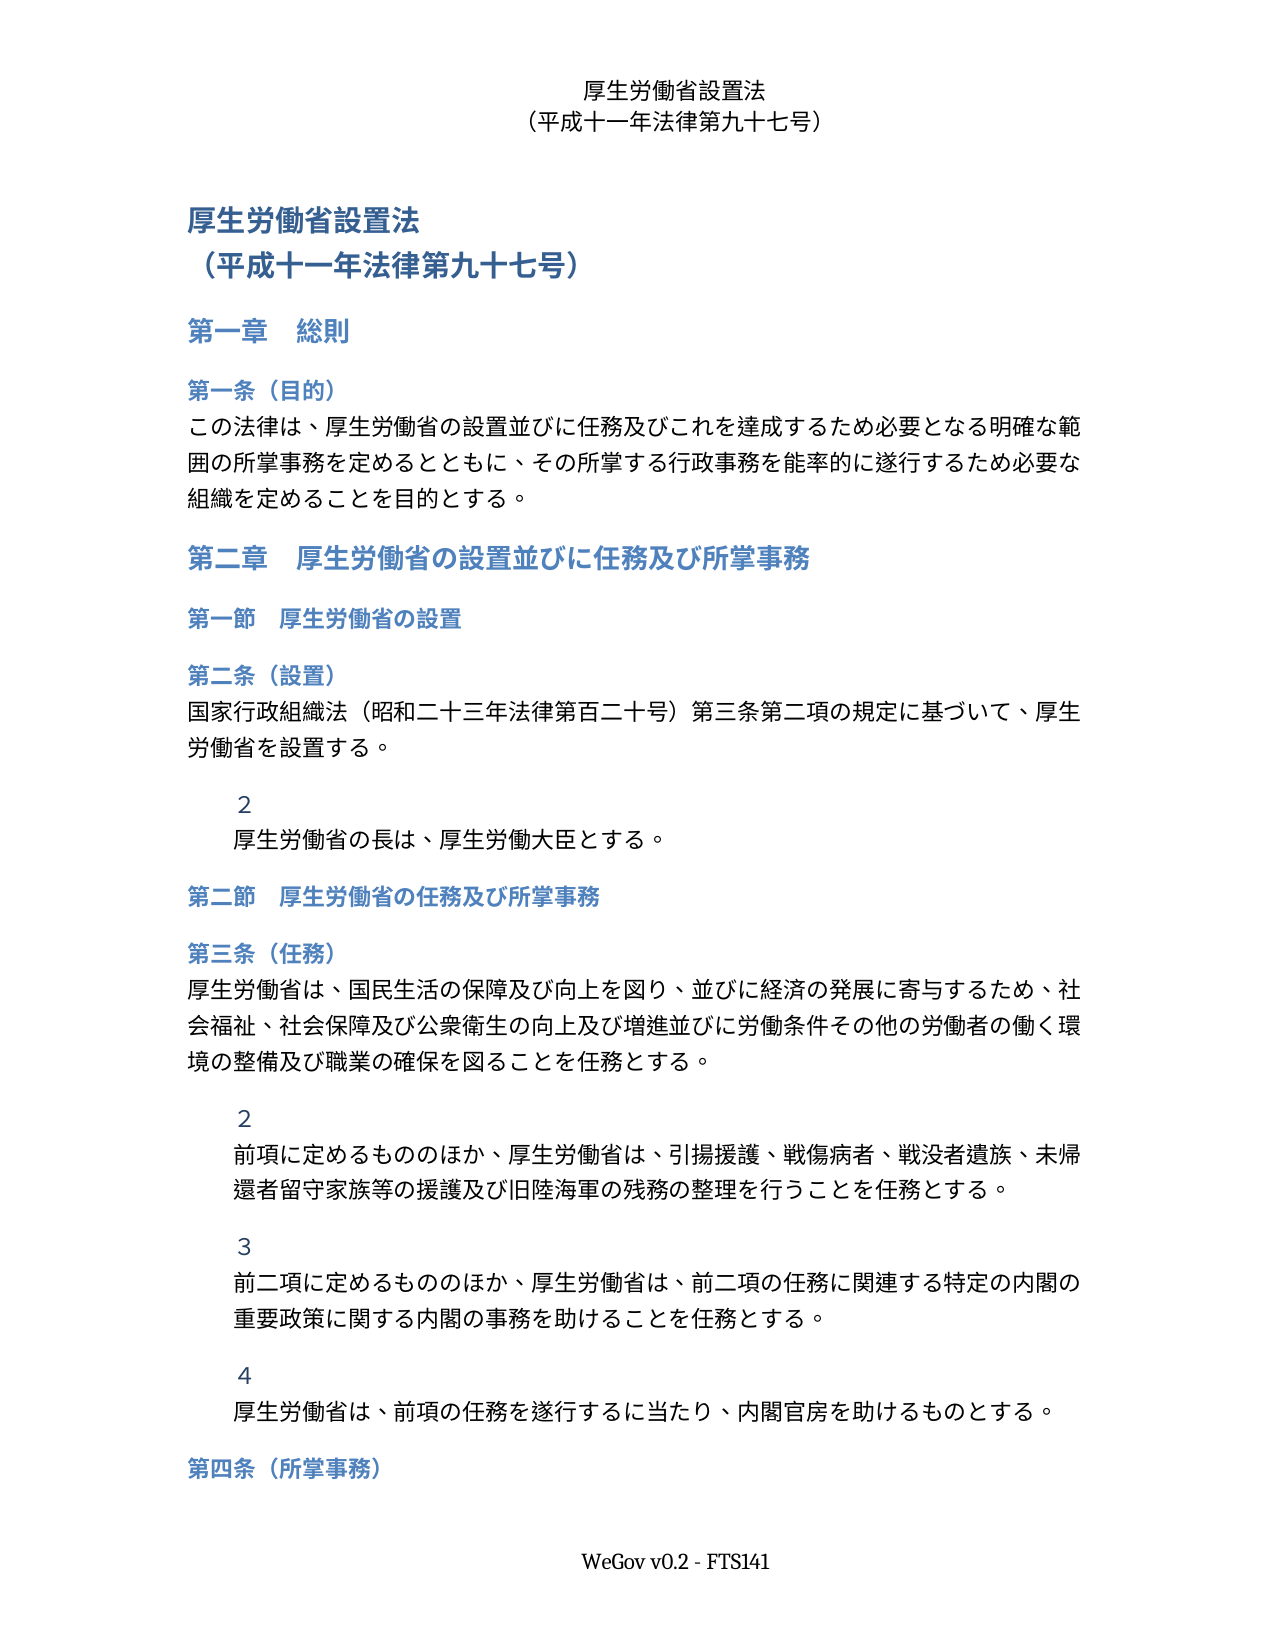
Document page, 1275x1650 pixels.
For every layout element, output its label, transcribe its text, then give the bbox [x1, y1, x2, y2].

text 厚生労働省は、国民生活の保障及び向上を図り、並びに経済の発展に寄与するため、社会福祉、社会保障及び公衆衛生の向上及び増進並びに労働条件その他の労働者の働く環境の整備及び職業の確保を図ることを任務とする。 [187, 974, 1087, 1077]
subtitle 厚生労働省設置法 （平成十一年法律第九十七号） [187, 200, 1087, 285]
subtitle 第二章 厚生労働省の設置並びに任務及び所掌事務 [187, 540, 1087, 577]
subtitle 第一章 総則 [187, 312, 1087, 349]
text 前項に定めるもののほか、厚生労働省は、引揚援護、戦傷病者、戦没者遺族、未帰還者留守家族等の援護及び旧陸海軍の残務の整理を行うことを任務とする。 [233, 1138, 1087, 1206]
text 厚生労働省の長は、厚生労働大臣とする。 [233, 824, 1087, 856]
subtitle 第三条（任務） [187, 938, 1087, 969]
text 厚生労働省は、前項の任務を遂行するに当たり、内閣官房を助けるものとする。 [233, 1396, 1087, 1427]
subtitle ２ [233, 788, 1087, 820]
subtitle ２ [233, 1103, 1087, 1134]
text この法律は、厚生労働省の設置並びに任務及びこれを達成するため必要となる明確な範囲の所掌事務を定めるとともに、その所掌する行政事務を能率的に遂行するため必要な組織を定めることを目的とする。 [187, 411, 1087, 514]
text 前二項に定めるもののほか、厚生労働省は、前二項の任務に関連する特定の内閣の重要政策に関する内閣の事務を助けることを任務とする。 [233, 1267, 1087, 1334]
subtitle 第一条（目的） [187, 375, 1087, 407]
subtitle ３ [233, 1231, 1087, 1262]
subtitle ４ [233, 1360, 1087, 1391]
subtitle 第二節 厚生労働省の任務及び所掌事務 [187, 881, 1087, 912]
subtitle 第四条（所掌事務） [187, 1453, 1087, 1484]
subtitle 第一節 厚生労働省の設置 [187, 603, 1087, 634]
subtitle 第二条（設置） [187, 660, 1087, 691]
text 国家行政組織法（昭和二十三年法律第百二十号）第三条第二項の規定に基づいて、厚生労働省を設置する。 [187, 696, 1087, 763]
